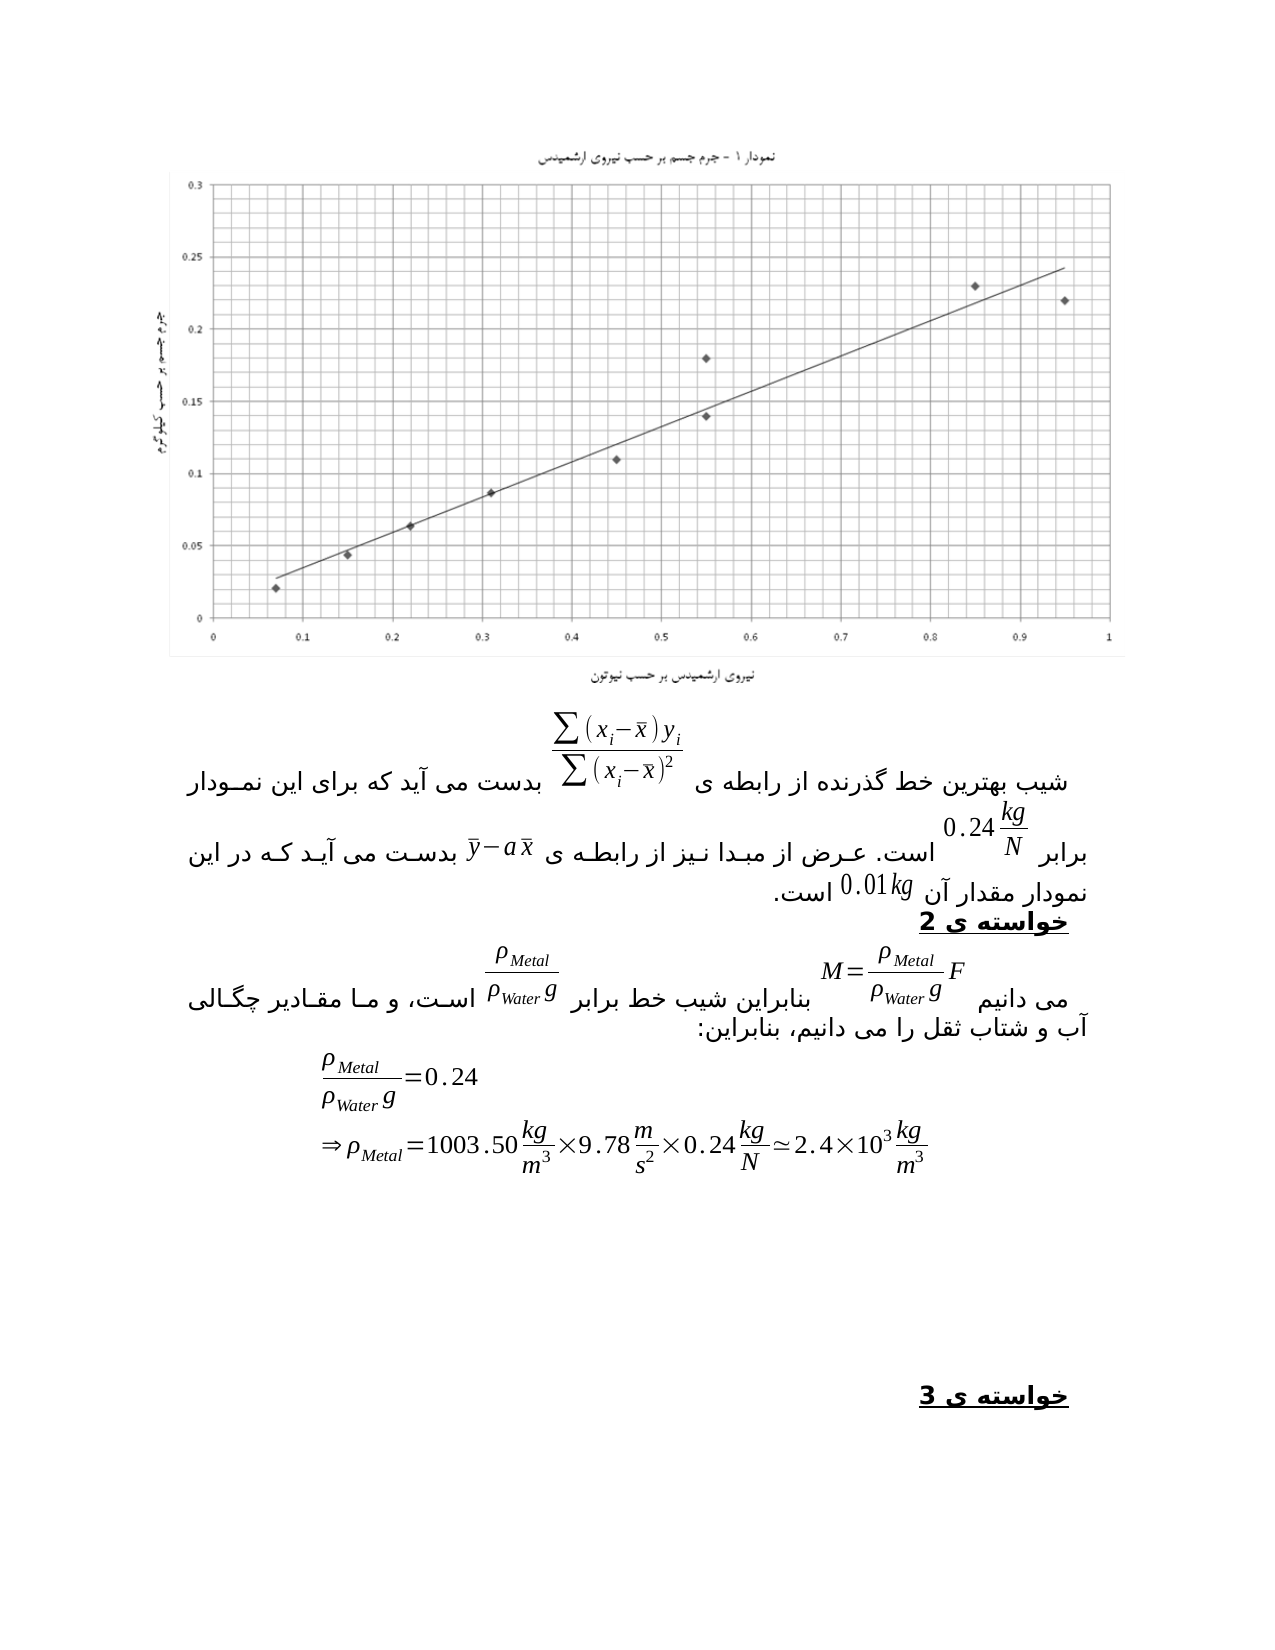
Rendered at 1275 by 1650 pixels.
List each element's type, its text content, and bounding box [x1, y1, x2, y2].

text خواسته ی 2 [187, 908, 1087, 937]
text خواسته ی 3 [187, 1381, 1087, 1410]
text می دانيم بنابراين شيب خط برابر است، و ما مقادير چگالی آب و شتاب ثقل را می دانيم، بنابراين: [187, 937, 1087, 1043]
picture [150, 150, 1126, 683]
text شيب بهترين خط گذرنده از رابطه ی بدست می آيد که برای اين نمودار برابر است. عرض از مبدا نيز از رابطه ی بدست می آيد که در اين نمودار مقدار آن است. [187, 711, 1087, 908]
